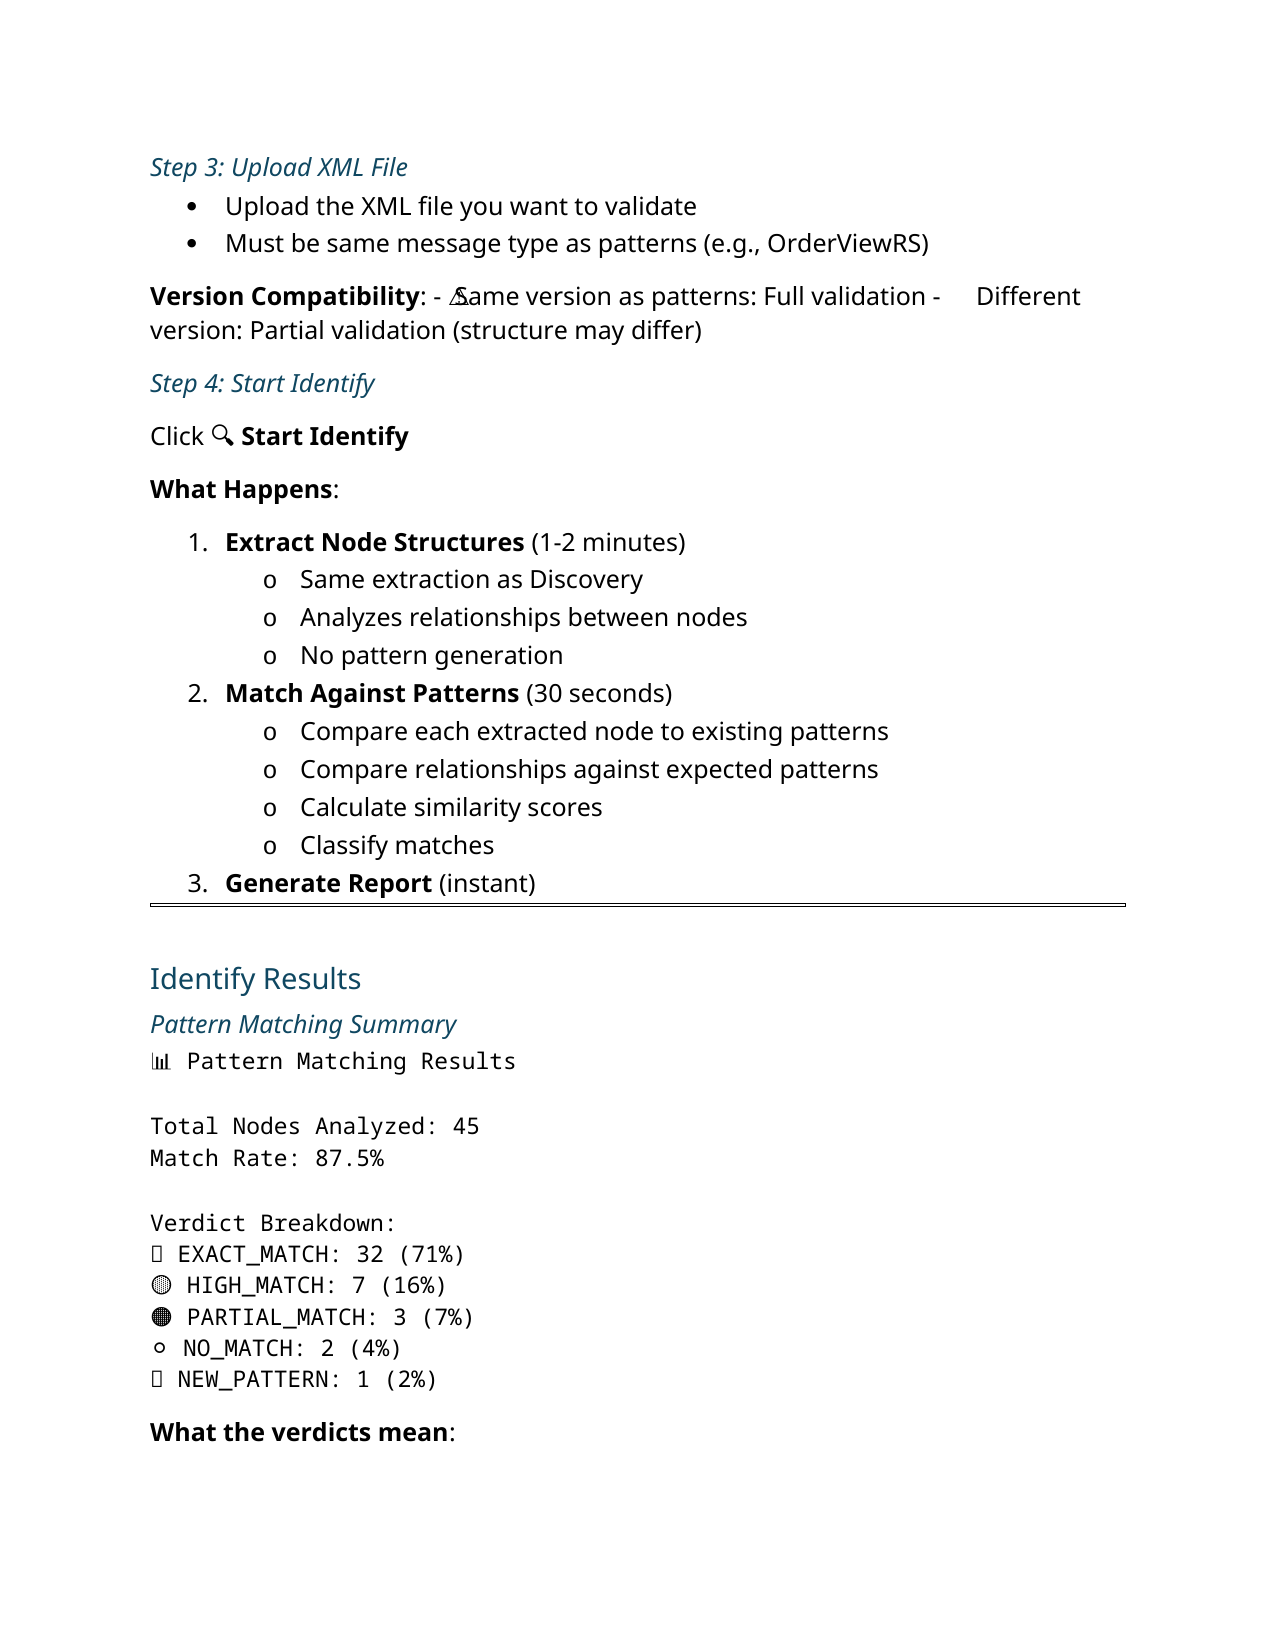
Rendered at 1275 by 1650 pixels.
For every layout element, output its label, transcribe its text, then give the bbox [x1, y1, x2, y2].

list Classify matches [262, 828, 1125, 862]
list Must be same message type as patterns (e.g., OrderViewRS) [187, 226, 1125, 260]
text What Happens: [150, 471, 1125, 505]
list Calculate similarity scores [262, 790, 1125, 824]
list Extract Node Structures (1-2 minutes) [187, 524, 1125, 558]
list Compare each extracted node to existing patterns [262, 714, 1125, 748]
list Upload the XML file you want to validate [187, 188, 1125, 222]
text Version Compatibility: - ✅ Same version as patterns: Full validation - ⚠️ Different version: Partial validation (structure may differ) [150, 279, 1125, 347]
list Analyzes relationships between nodes [262, 600, 1125, 634]
subtitle Pattern Matching Summary [150, 1007, 1125, 1041]
list Match Against Patterns (30 seconds) [187, 676, 1125, 710]
subtitle Step 3: Upload XML File [150, 150, 1125, 184]
text Click 🔍 Start Identify [150, 418, 1125, 453]
list Generate Report (instant) [187, 866, 1125, 900]
text What the verdicts mean: [150, 1415, 1125, 1449]
subtitle Identify Results [150, 959, 1125, 998]
list Compare relationships against expected patterns [262, 752, 1125, 786]
list Same extraction as Discovery [262, 562, 1125, 596]
subtitle Step 4: Start Identify [150, 366, 1125, 400]
list No pattern generation [262, 638, 1125, 672]
text 📊 Pattern Matching Results Total Nodes Analyzed: 45 Match Rate: 87.5% Verdict Breakdown: ✅ EXACT_MATCH: 32 (71%) 🟡 HIGH_MATCH: 7 (16%) 🟠 PARTIAL_MATCH: 3 (7%) ⚪ NO_MATCH: 2 (4%) 🔴 NEW_PATTERN: 1 (2%) [150, 1045, 1125, 1394]
